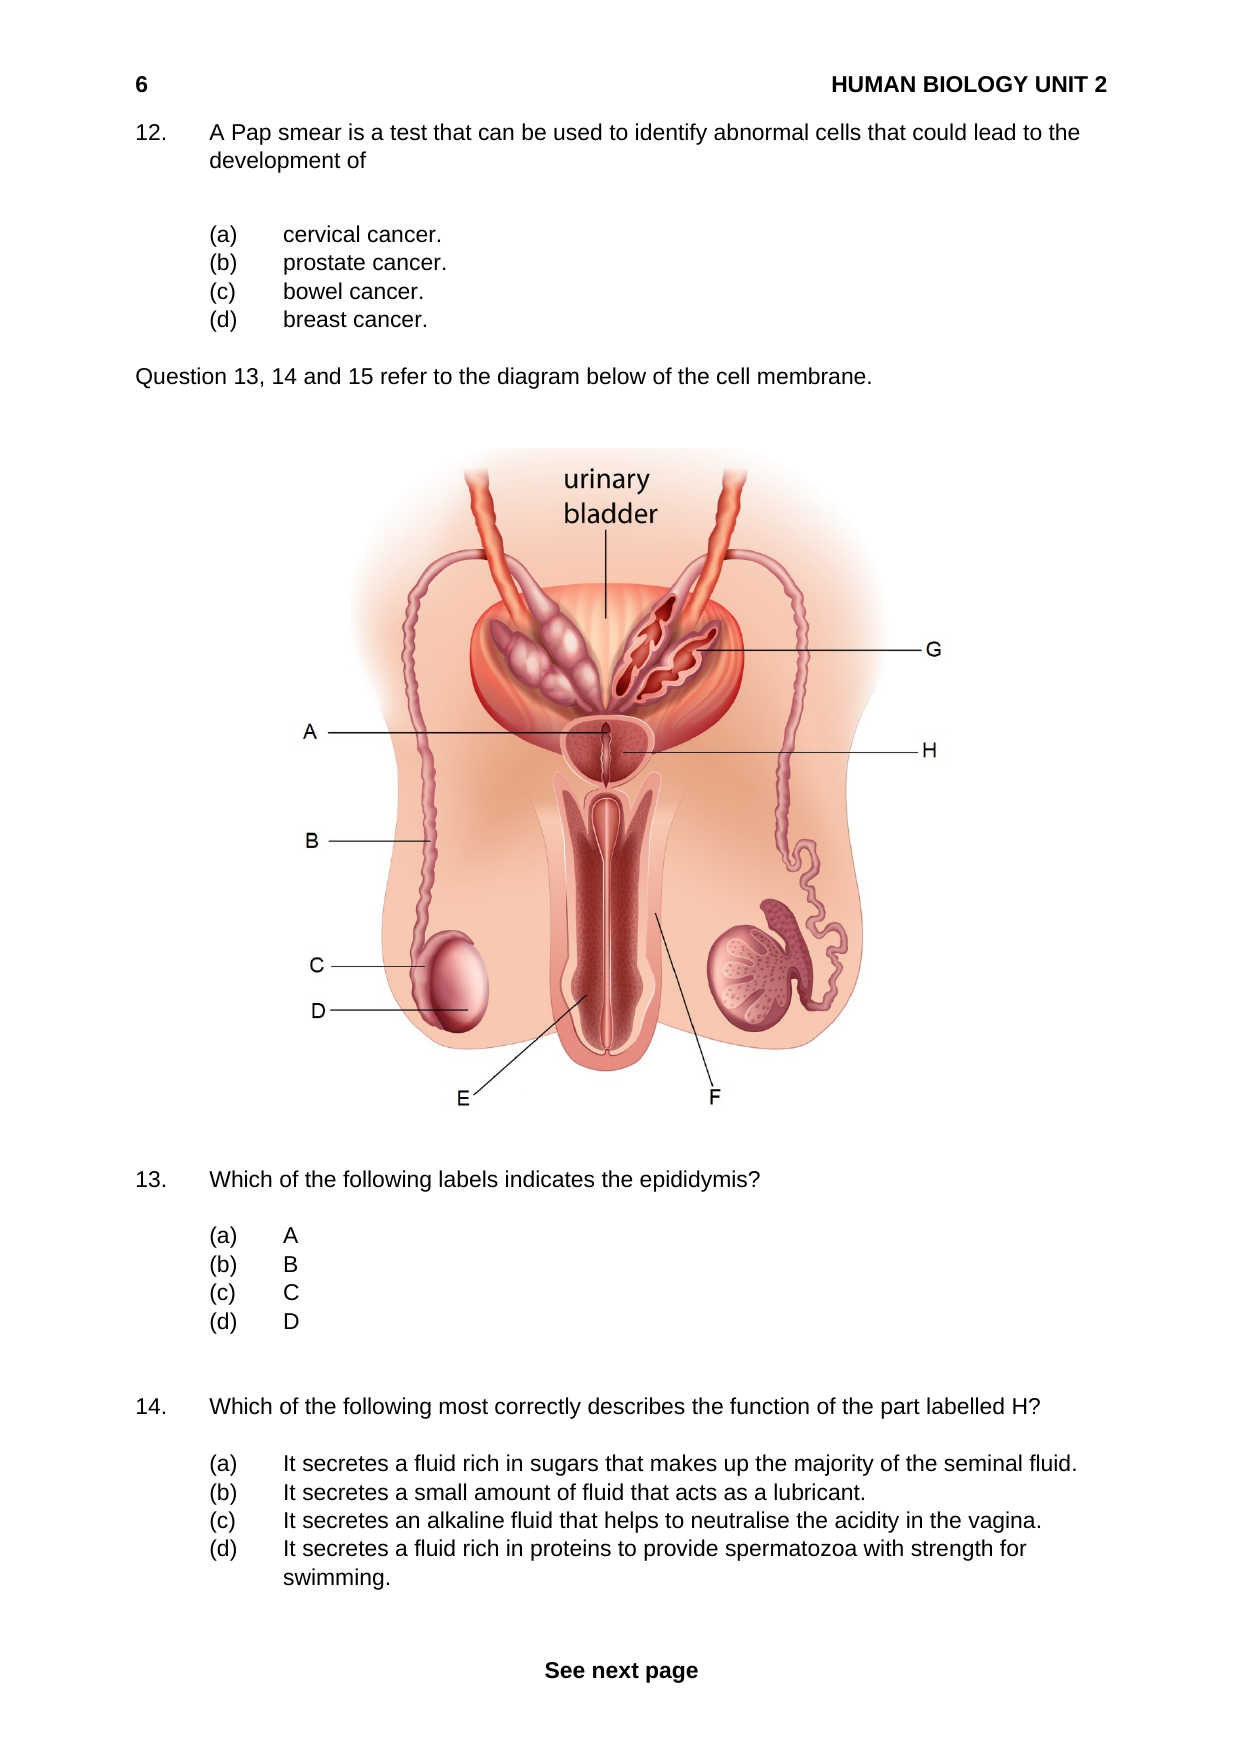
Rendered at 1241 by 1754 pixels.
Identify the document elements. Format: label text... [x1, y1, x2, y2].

text (b) B [135, 1251, 1107, 1277]
text (d) breast cancer. [135, 306, 1107, 332]
text (b) It secretes a small amount of fluid that acts as a lubricant. [135, 1478, 1107, 1505]
text 12. A Pap smear is a test that can be used to identify abnormal cells that could lead to the development of [135, 119, 1107, 173]
text (c) bowel cancer. [135, 278, 1107, 304]
text 14. Which of the following most correctly describes the function of the part labelled H? [135, 1393, 1107, 1419]
text (d) It secretes a fluid rich in proteins to provide spermatozoa with strength for swimming. [135, 1535, 1107, 1590]
picture [291, 448, 952, 1107]
text (b) prostate cancer. [135, 249, 1107, 276]
text (c) It secretes an alkaline fluid that helps to neutralise the acidity in the vagina. [135, 1507, 1107, 1533]
text (d) D [135, 1308, 1107, 1334]
text Question 13, 14 and 15 refer to the diagram below of the cell membrane. [135, 363, 1107, 389]
text (a) It secretes a fluid rich in sugars that makes up the majority of the seminal fluid. [135, 1450, 1107, 1476]
text (a) cervical cancer. [135, 221, 1107, 247]
text (a) A [135, 1222, 1107, 1249]
text (c) C [135, 1279, 1107, 1306]
text 13. Which of the following labels indicates the epididymis? [135, 1166, 1107, 1192]
